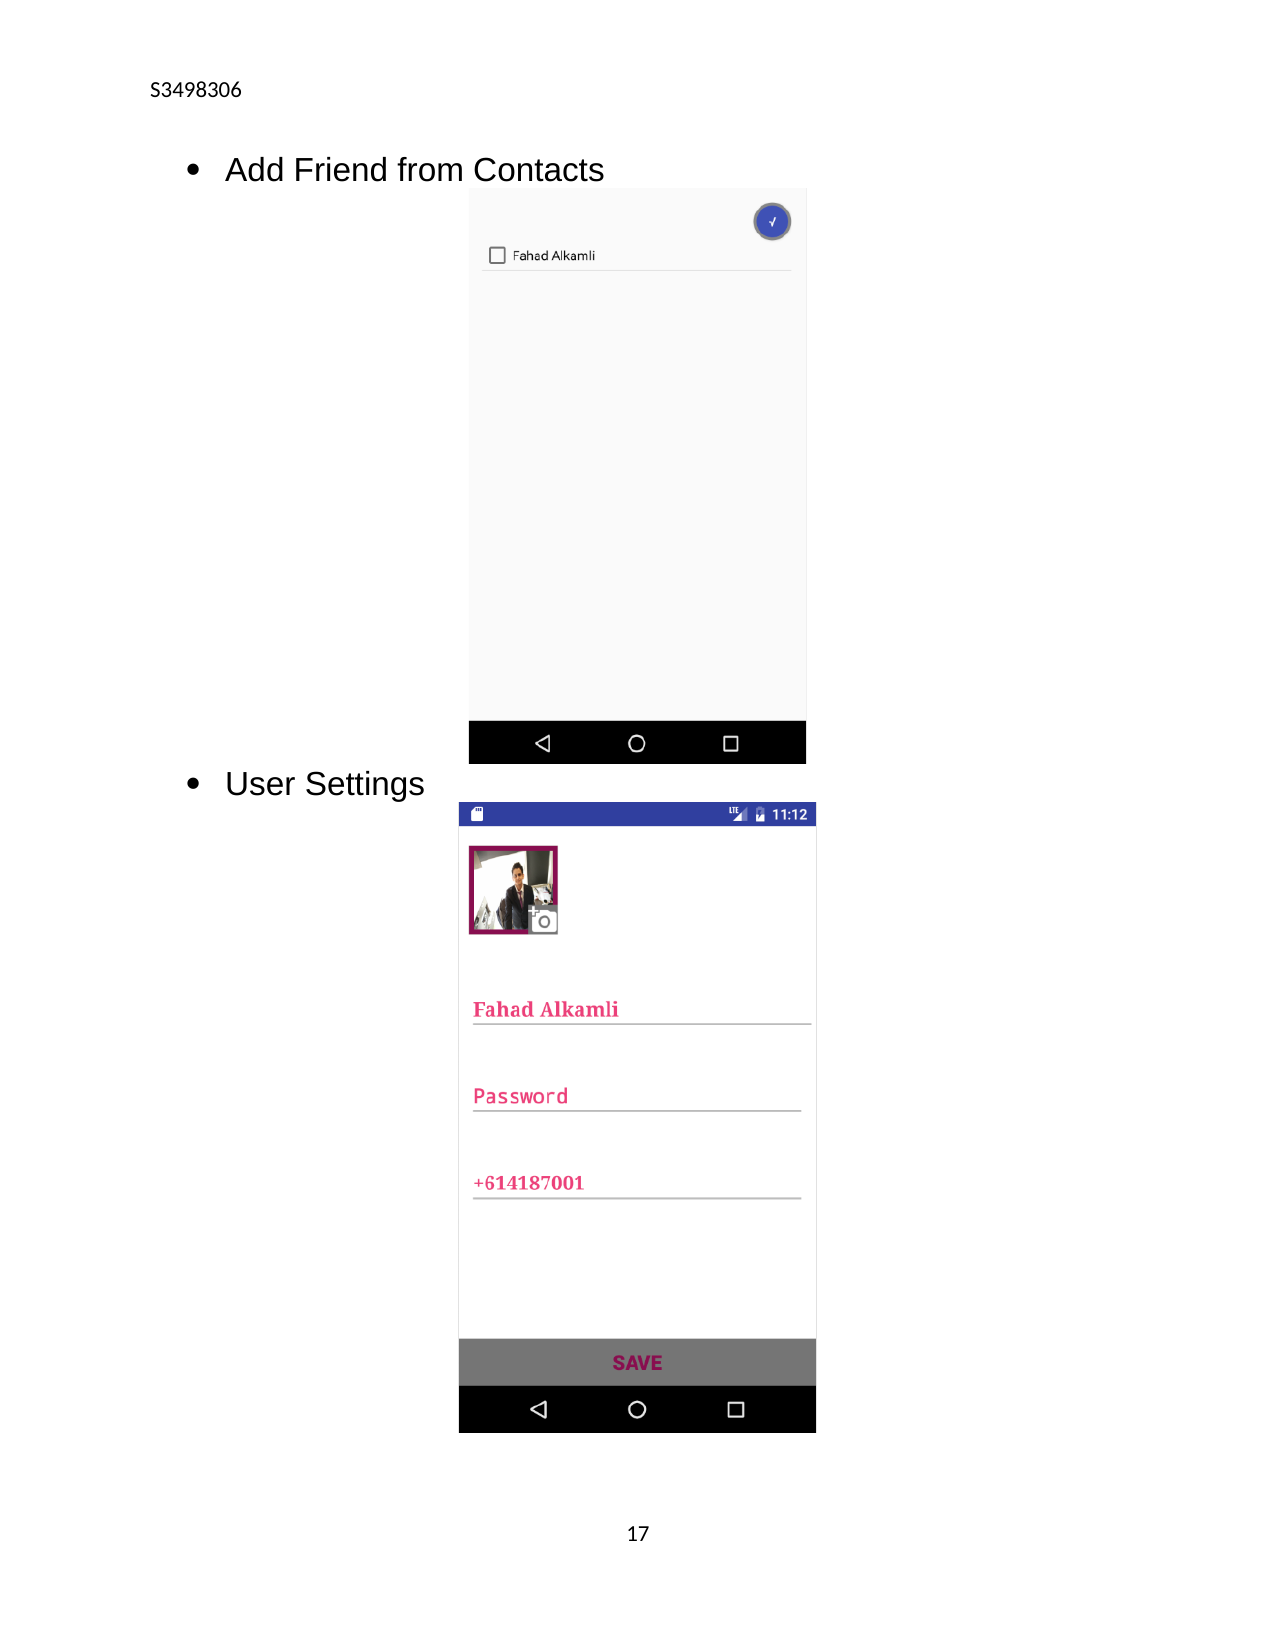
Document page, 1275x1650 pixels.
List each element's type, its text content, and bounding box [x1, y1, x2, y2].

list User Settings [187, 763, 1125, 802]
picture [468, 188, 807, 764]
picture [458, 802, 817, 1433]
list Add Friend from Contacts [187, 150, 1125, 188]
